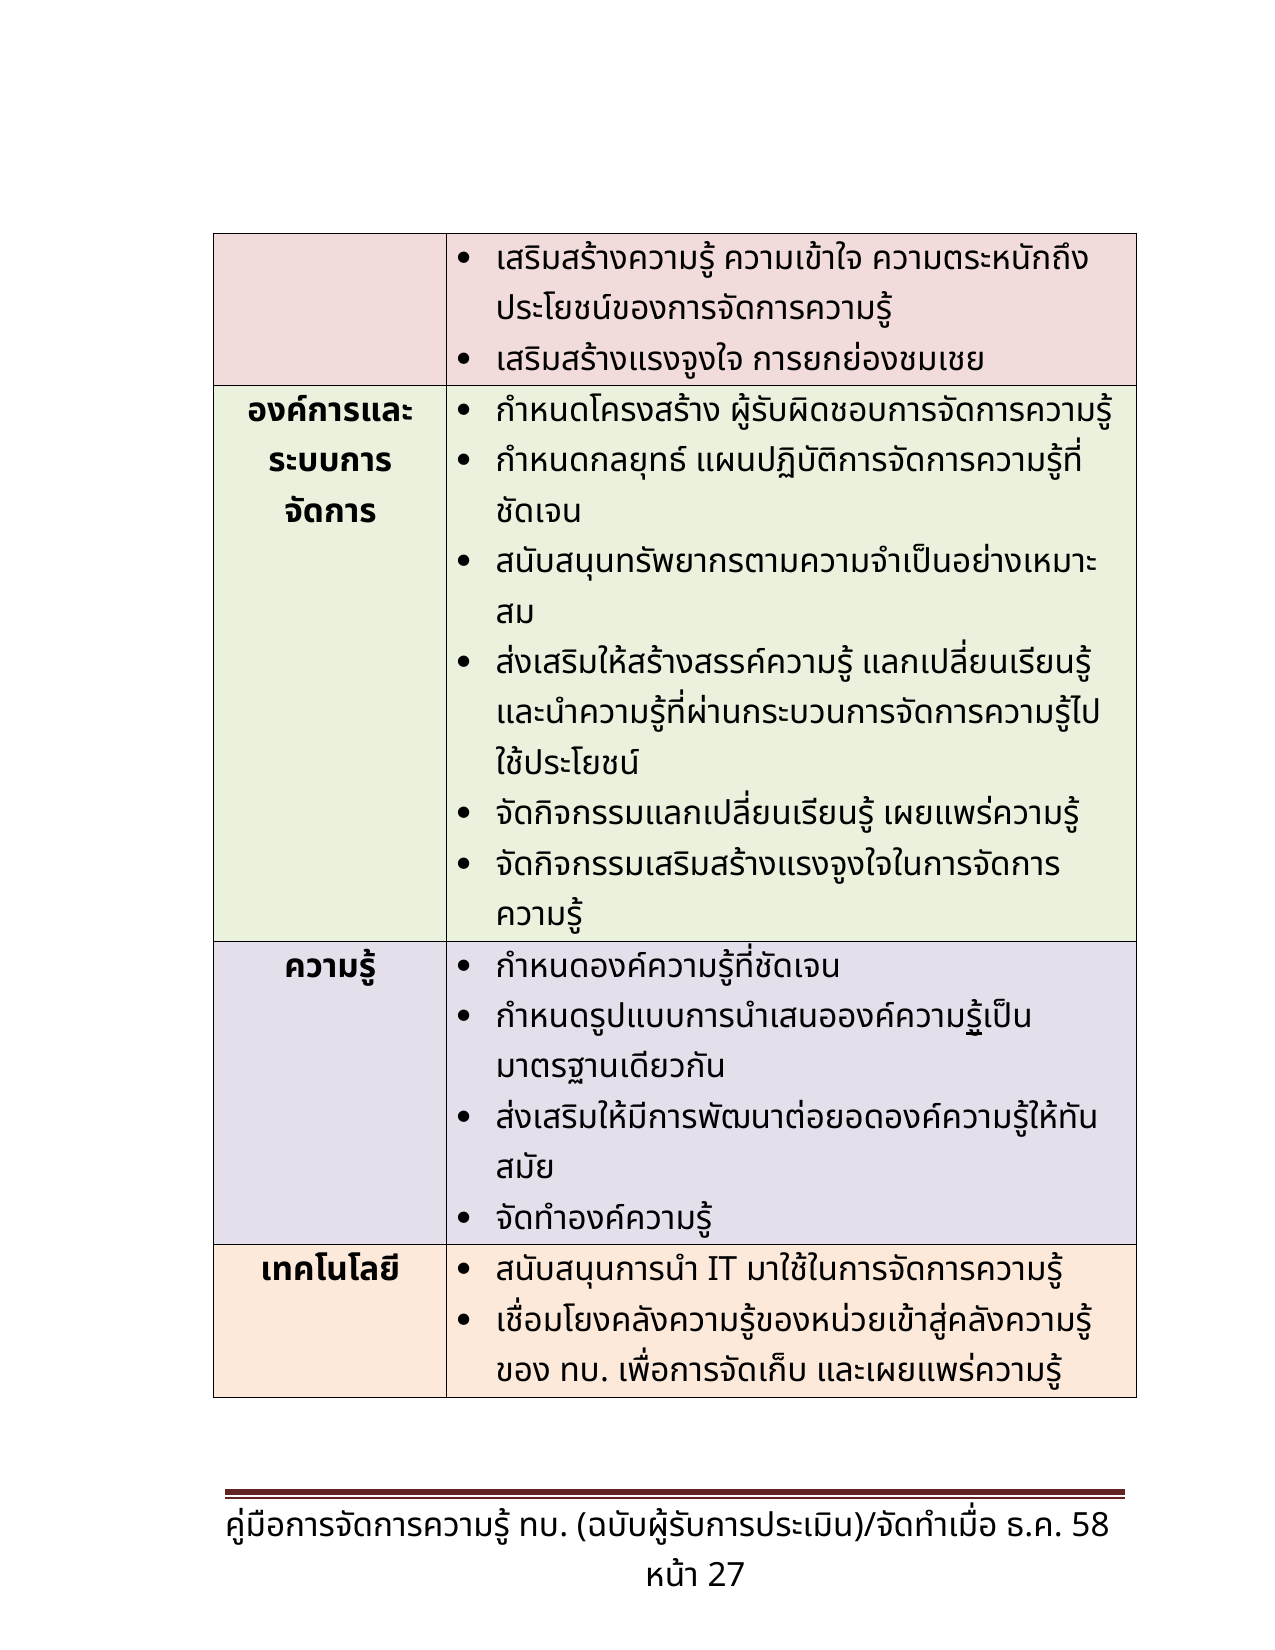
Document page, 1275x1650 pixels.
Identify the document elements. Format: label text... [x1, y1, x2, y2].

table_cell องค์การและ ระบบการจัดการ [214, 386, 446, 941]
table_cell กำหนดองค์ความรู้ที่ชัดเจน กำหนดรูปแบบการนำเสนอองค์ความรู้เป็นมาตรฐานเดียวกัน ส่งเสริมให้มีการพัฒนาต่อยอดองค์ความรู้ให้ทันสมัย จัดทำองค์ความรู้ [447, 942, 1136, 1244]
table_cell ความรู้ [214, 942, 446, 1244]
table_cell เทคโนโลยี [214, 1245, 446, 1397]
table_cell กำหนดโครงสร้าง ผู้รับผิดชอบการจัดการความรู้ กำหนดกลยุทธ์ แผนปฏิบัติการจัดการความรู้ที่ชัดเจน สนับสนุนทรัพยากรตามความจำเป็นอย่างเหมาะสม ส่งเสริมให้สร้างสรรค์ความรู้ แลกเปลี่ยนเรียนรู้ และนำความรู้ที่ผ่านกระบวนการจัดการความรู้ไปใช้ประโยชน์ จัดกิจกรรมแลกเปลี่ยนเรียนรู้ เผยแพร่ความรู้ จัดกิจกรรมเสริมสร้างแรงจูงใจในการจัดการความรู้ [447, 386, 1136, 941]
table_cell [447, 234, 1136, 385]
table_cell สนับสนุนการนำ IT มาใช้ในการจัดการความรู้ เชื่อมโยงคลังความรู้ของหน่วยเข้าสู่คลังความรู้ของ ทบ. เพื่อการจัดเก็บ และเผยแพร่ความรู้ [447, 1245, 1136, 1397]
